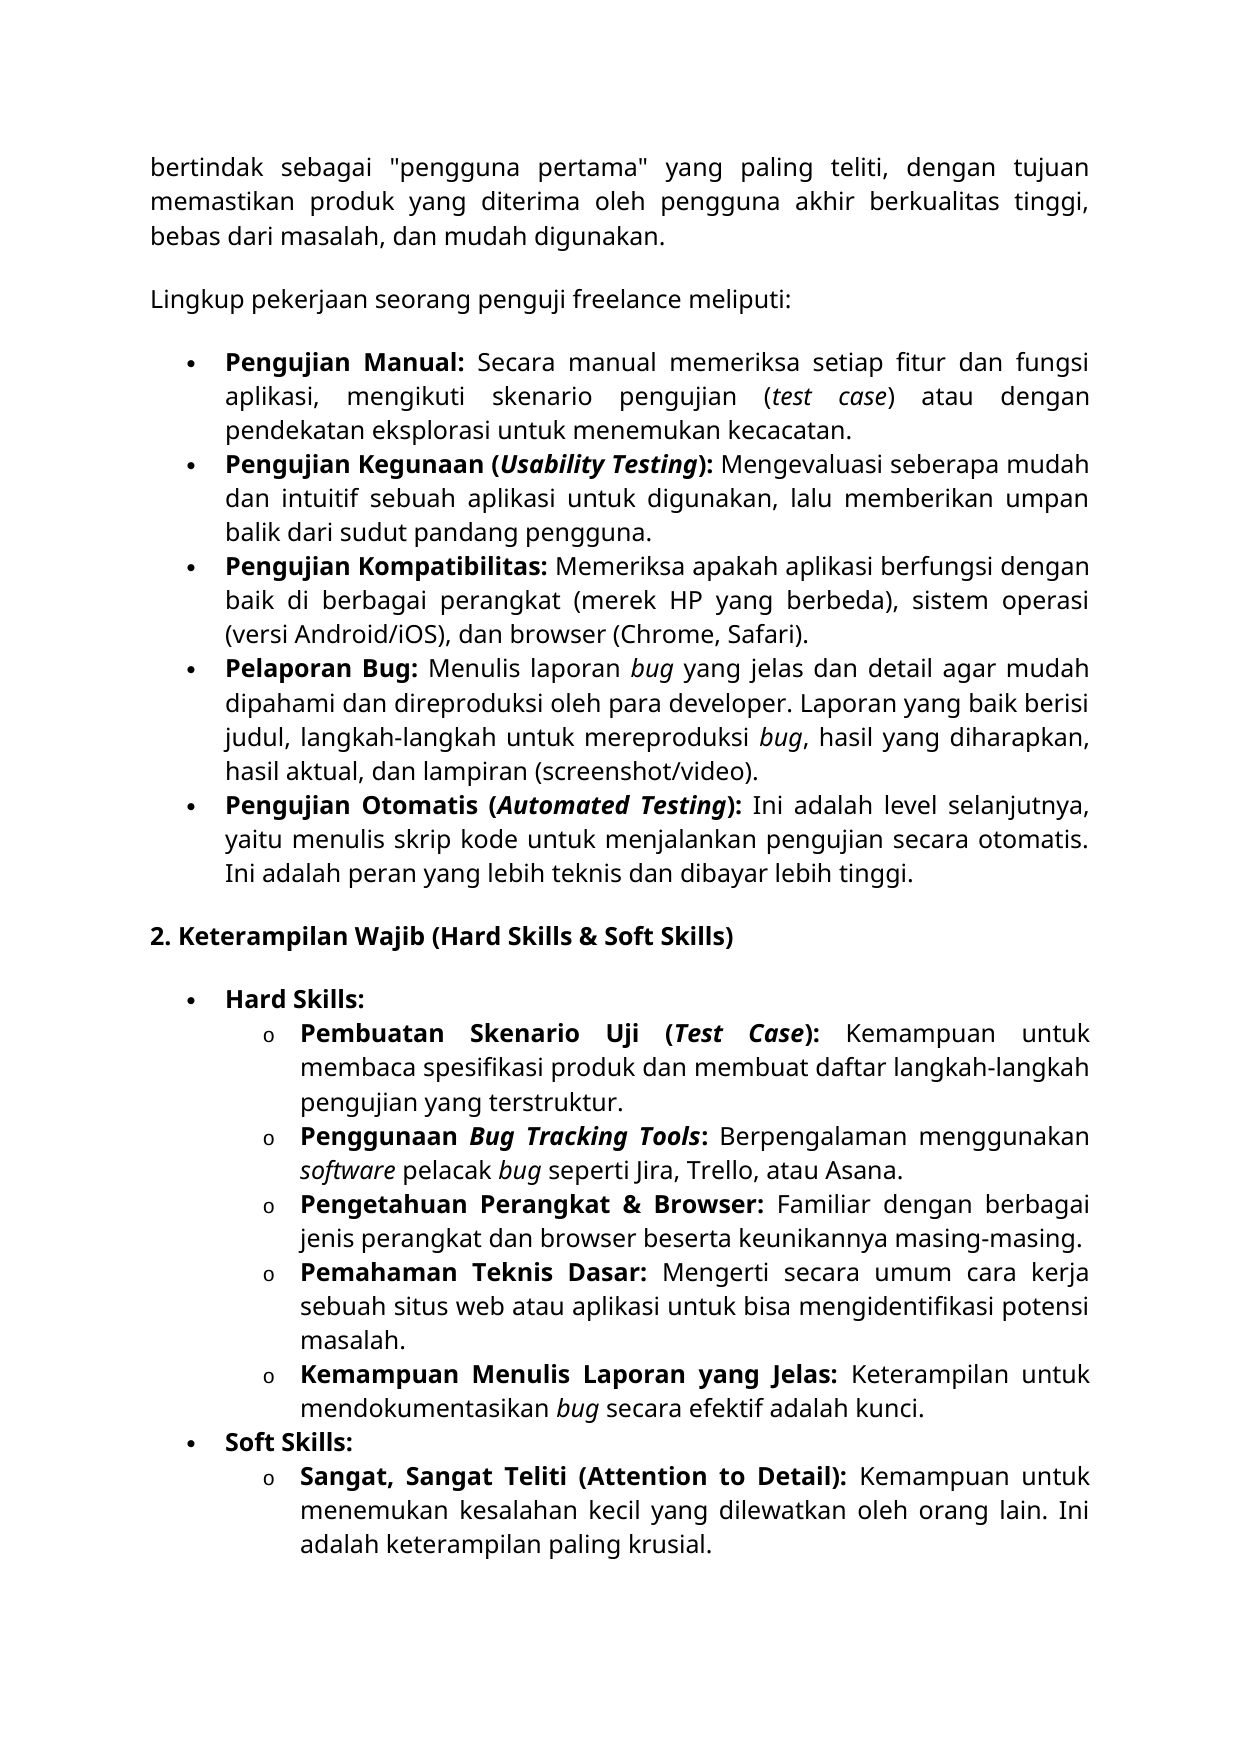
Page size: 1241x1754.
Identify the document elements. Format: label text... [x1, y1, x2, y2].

list Penggunaan Bug Tracking Tools: Berpengalaman menggunakan software pelacak bug seperti Jira, Trello, atau Asana. [262, 1118, 1090, 1186]
list Pengetahuan Perangkat & Browser: Familiar dengan berbagai jenis perangkat dan browser beserta keunikannya masing-masing. [262, 1186, 1090, 1254]
list Pengujian Manual: Secara manual memeriksa setiap fitur dan fungsi aplikasi, mengikuti skenario pengujian (test case) atau dengan pendekatan eksplorasi untuk menemukan kecacatan. [187, 344, 1090, 447]
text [150, 150, 1090, 252]
list Pelaporan Bug: Menulis laporan bug yang jelas dan detail agar mudah dipahami dan direproduksi oleh para developer. Laporan yang baik berisi judul, langkah-langkah untuk mereproduksi bug, hasil yang diharapkan, hasil aktual, dan lampiran (screenshot/video). [187, 651, 1090, 787]
list Kemampuan Menulis Laporan yang Jelas: Keterampilan untuk mendokumentasikan bug secara efektif adalah kunci. [262, 1357, 1090, 1425]
list Soft Skills: [187, 1425, 1090, 1459]
text Lingkup pekerjaan seorang penguji freelance meliputi: [150, 281, 1090, 315]
list Sangat, Sangat Teliti (Attention to Detail): Kemampuan untuk menemukan kesalahan kecil yang dilewatkan oleh orang lain. Ini adalah keterampilan paling krusial. [262, 1459, 1090, 1561]
list Pengujian Otomatis (Automated Testing): Ini adalah level selanjutnya, yaitu menulis skrip kode untuk menjalankan pengujian secara otomatis. Ini adalah peran yang lebih teknis dan dibayar lebih tinggi. [187, 787, 1090, 889]
list Pembuatan Skenario Uji (Test Case): Kemampuan untuk membaca spesifikasi produk dan membuat daftar langkah-langkah pengujian yang terstruktur. [262, 1016, 1090, 1118]
list Hard Skills: [187, 982, 1090, 1016]
list Pengujian Kegunaan (Usability Testing): Mengevaluasi seberapa mudah dan intuitif sebuah aplikasi untuk digunakan, lalu memberikan umpan balik dari sudut pandang pengguna. [187, 447, 1090, 549]
text 2. Keterampilan Wajib (Hard Skills & Soft Skills) [150, 919, 1090, 953]
list Pengujian Kompatibilitas: Memeriksa apakah aplikasi berfungsi dengan baik di berbagai perangkat (merek HP yang berbeda), sistem operasi (versi Android/iOS), dan browser (Chrome, Safari). [187, 549, 1090, 651]
list Pemahaman Teknis Dasar: Mengerti secara umum cara kerja sebuah situs web atau aplikasi untuk bisa mengidentifikasi potensi masalah. [262, 1254, 1090, 1357]
